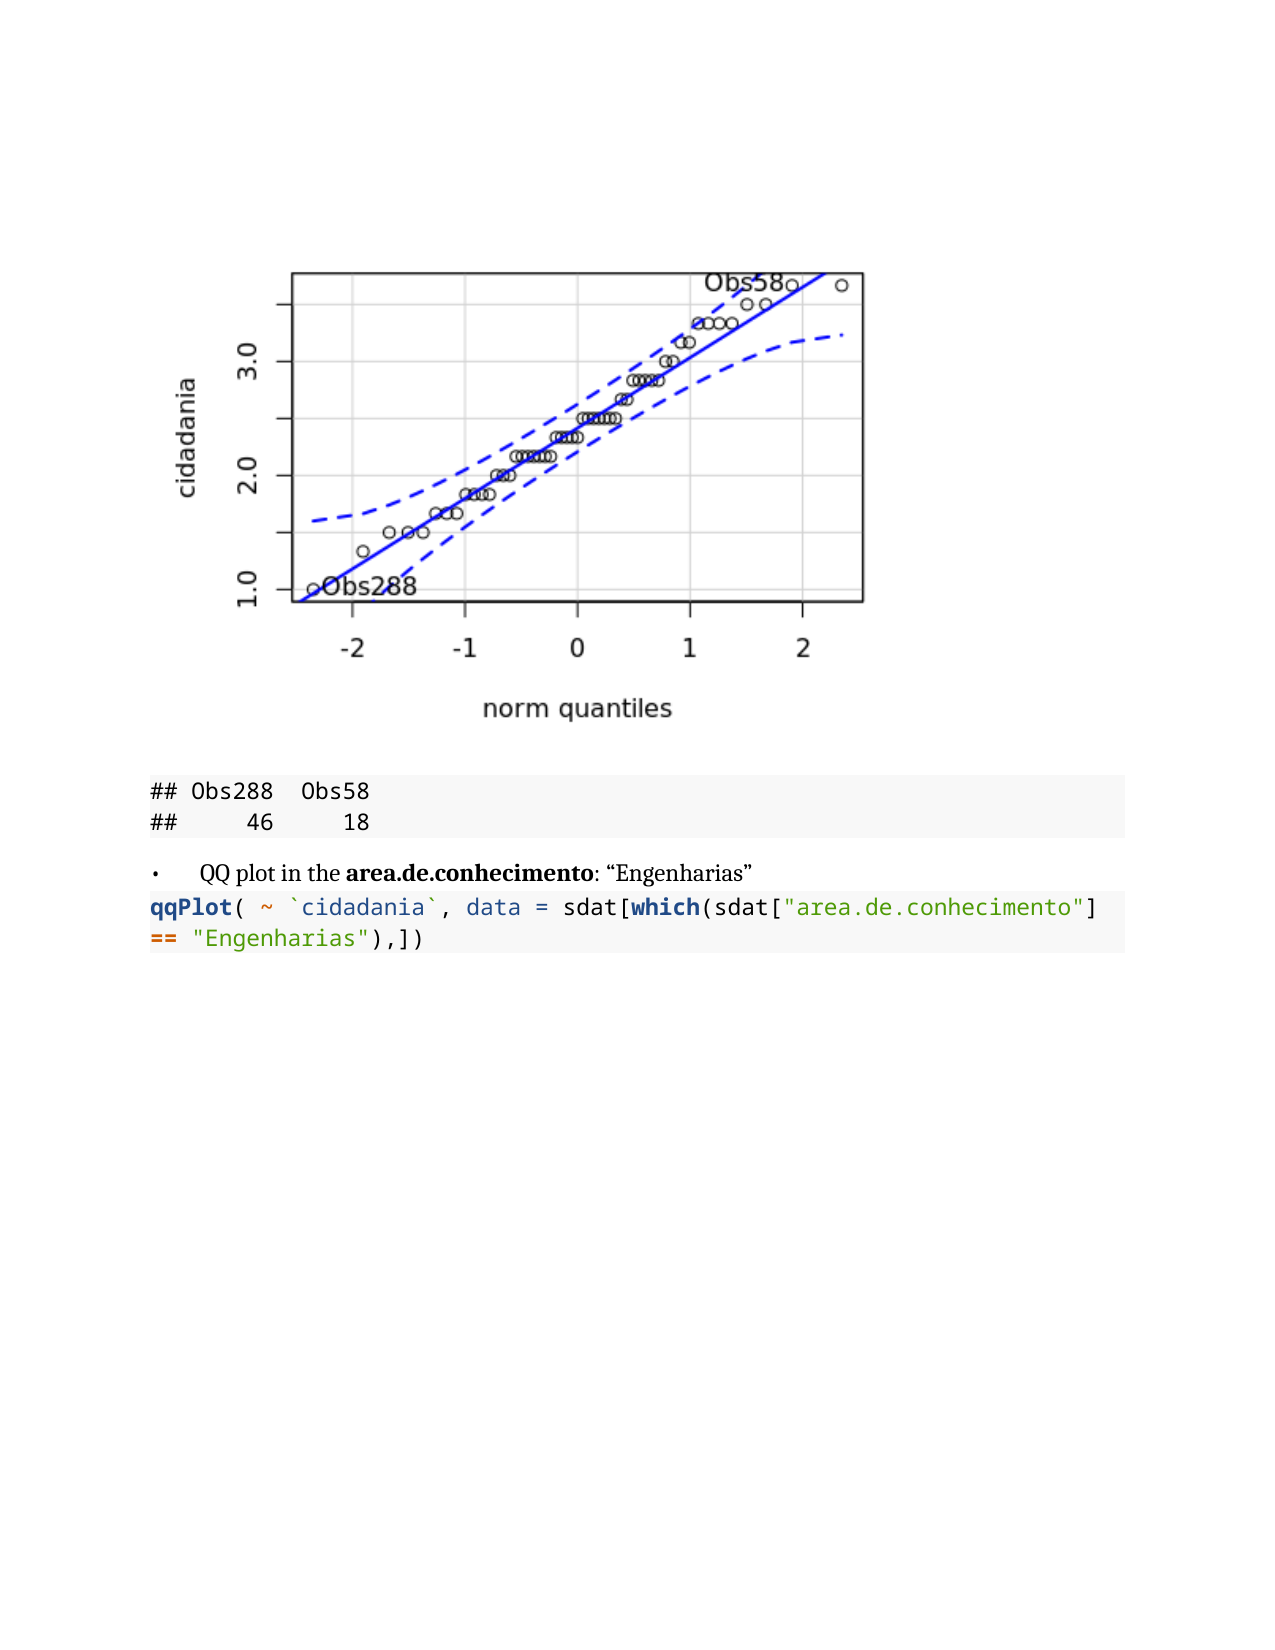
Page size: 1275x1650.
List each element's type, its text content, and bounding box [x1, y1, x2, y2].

text ## Obs288 Obs58 ## 46 18 [150, 775, 1125, 838]
text qqPlot( ~ `cidadania`, data = sdat[which(sdat["area.de.conhecimento"] == "Engenharias"),]) [425, 891, 1125, 953]
list QQ plot in the area.de.conhecimento: “Engenharias” [150, 858, 1125, 887]
picture [168, 150, 927, 757]
